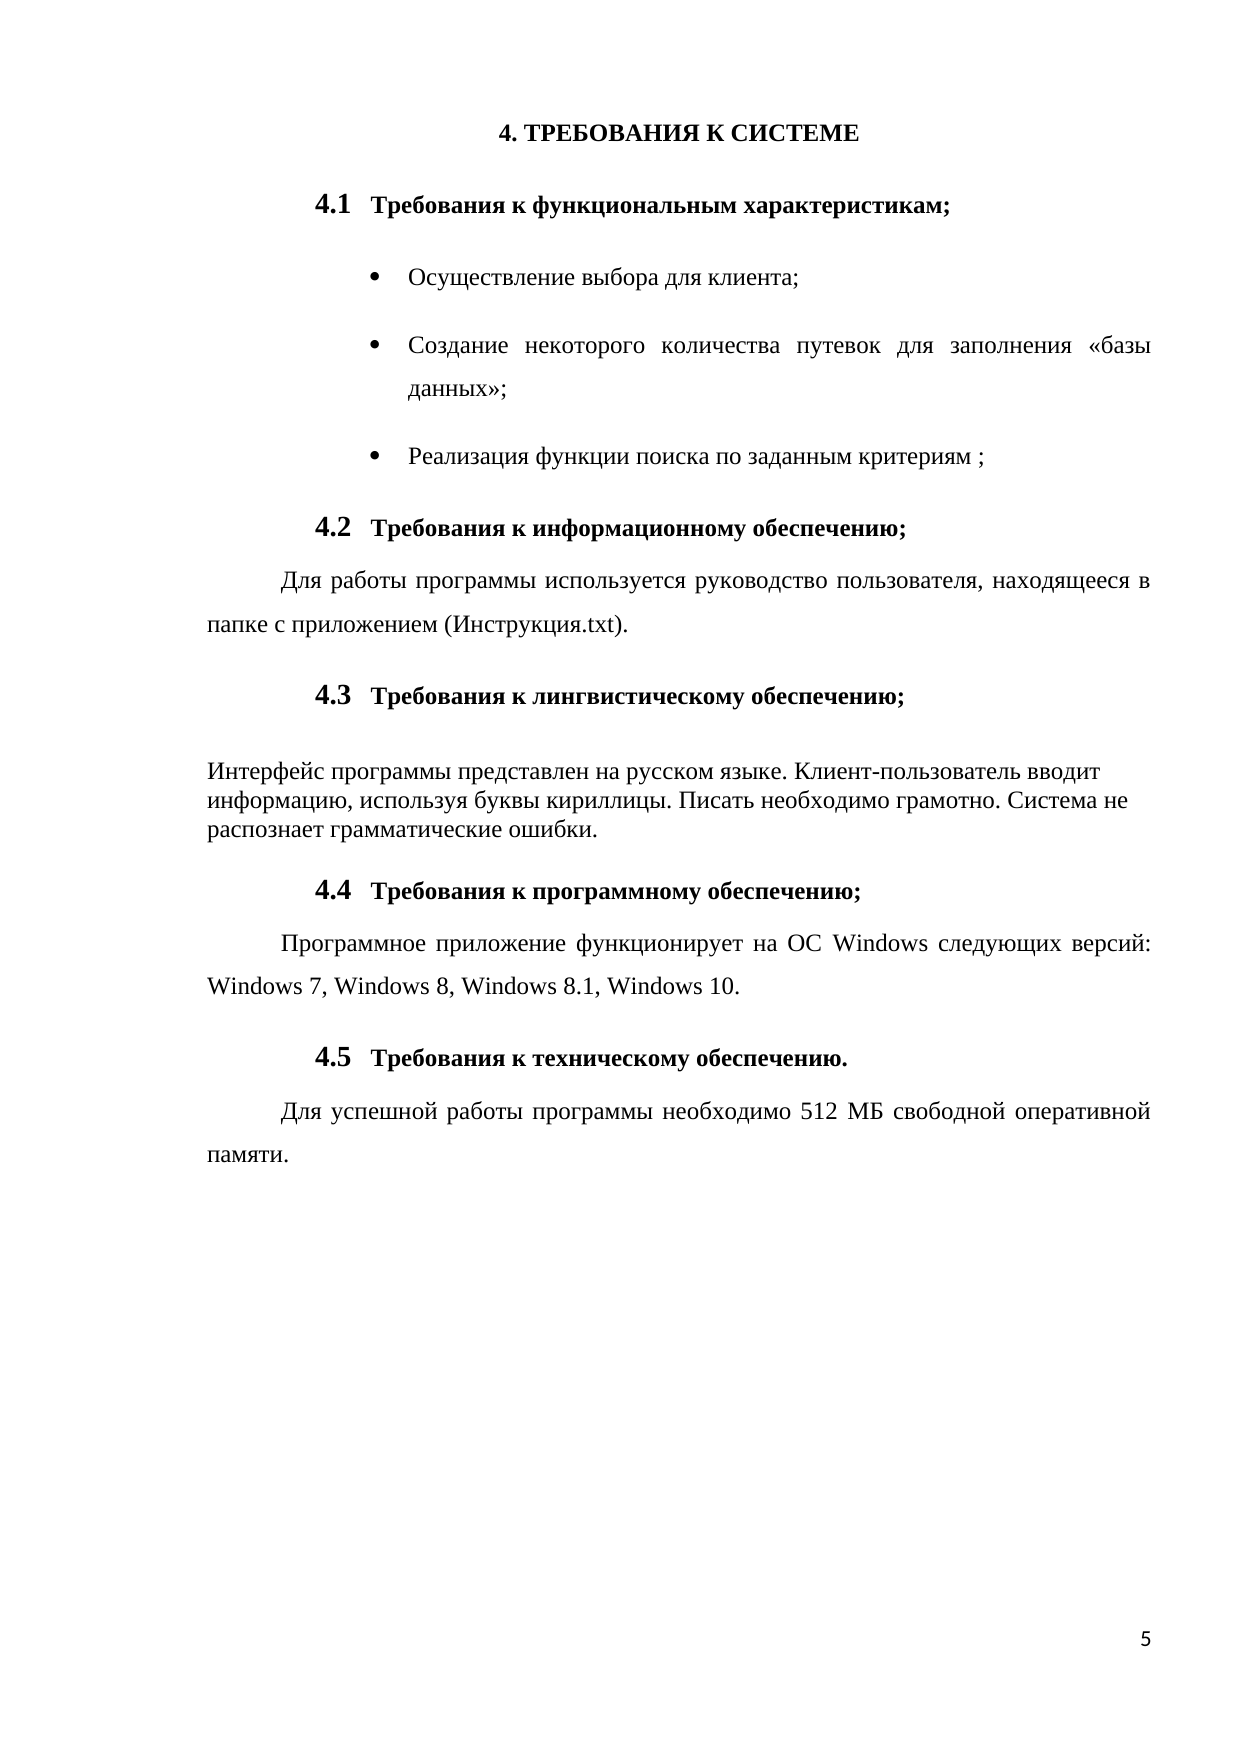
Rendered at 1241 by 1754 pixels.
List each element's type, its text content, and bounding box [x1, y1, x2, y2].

subtitle Требования к программному обеспечению; [333, 872, 1152, 905]
subtitle Реализация функции поиска по заданным критериям ; [370, 441, 1152, 470]
subtitle Требования к информационному обеспечению; [333, 509, 1152, 543]
subtitle Требования к техническому обеспечению. [333, 1039, 1152, 1073]
text Для успешной работы программы необходимо 512 МБ свободной оперативной памяти. [207, 1096, 1152, 1168]
subtitle Требования к лингвистическому обеспечению; [333, 677, 1152, 710]
subtitle 4. ТРЕБОВАНИЯ К СИСТЕМЕ [207, 118, 1152, 147]
subtitle Создание некоторого количества путевок для заполнения «базы данных»; [370, 330, 1152, 402]
subtitle Требования к функциональным характеристикам; [333, 186, 1152, 220]
text Программное приложение функционирует на ОС Windows следующих версий: Windows 7, Windows 8, Windows 8.1, Windows 10. [207, 928, 1152, 1000]
text Для работы программы используется руководство пользователя, находящееся в папке с приложением (Инструкция.txt). [207, 566, 1152, 637]
subtitle Осуществление выбора для клиента; [370, 262, 1152, 290]
text Интерфейс программы представлен на русском языке. Клиент-пользователь вводит информацию, используя буквы кириллицы. Писать необходимо грамотно. Система не распознает грамматические ошибки. [207, 756, 1152, 843]
